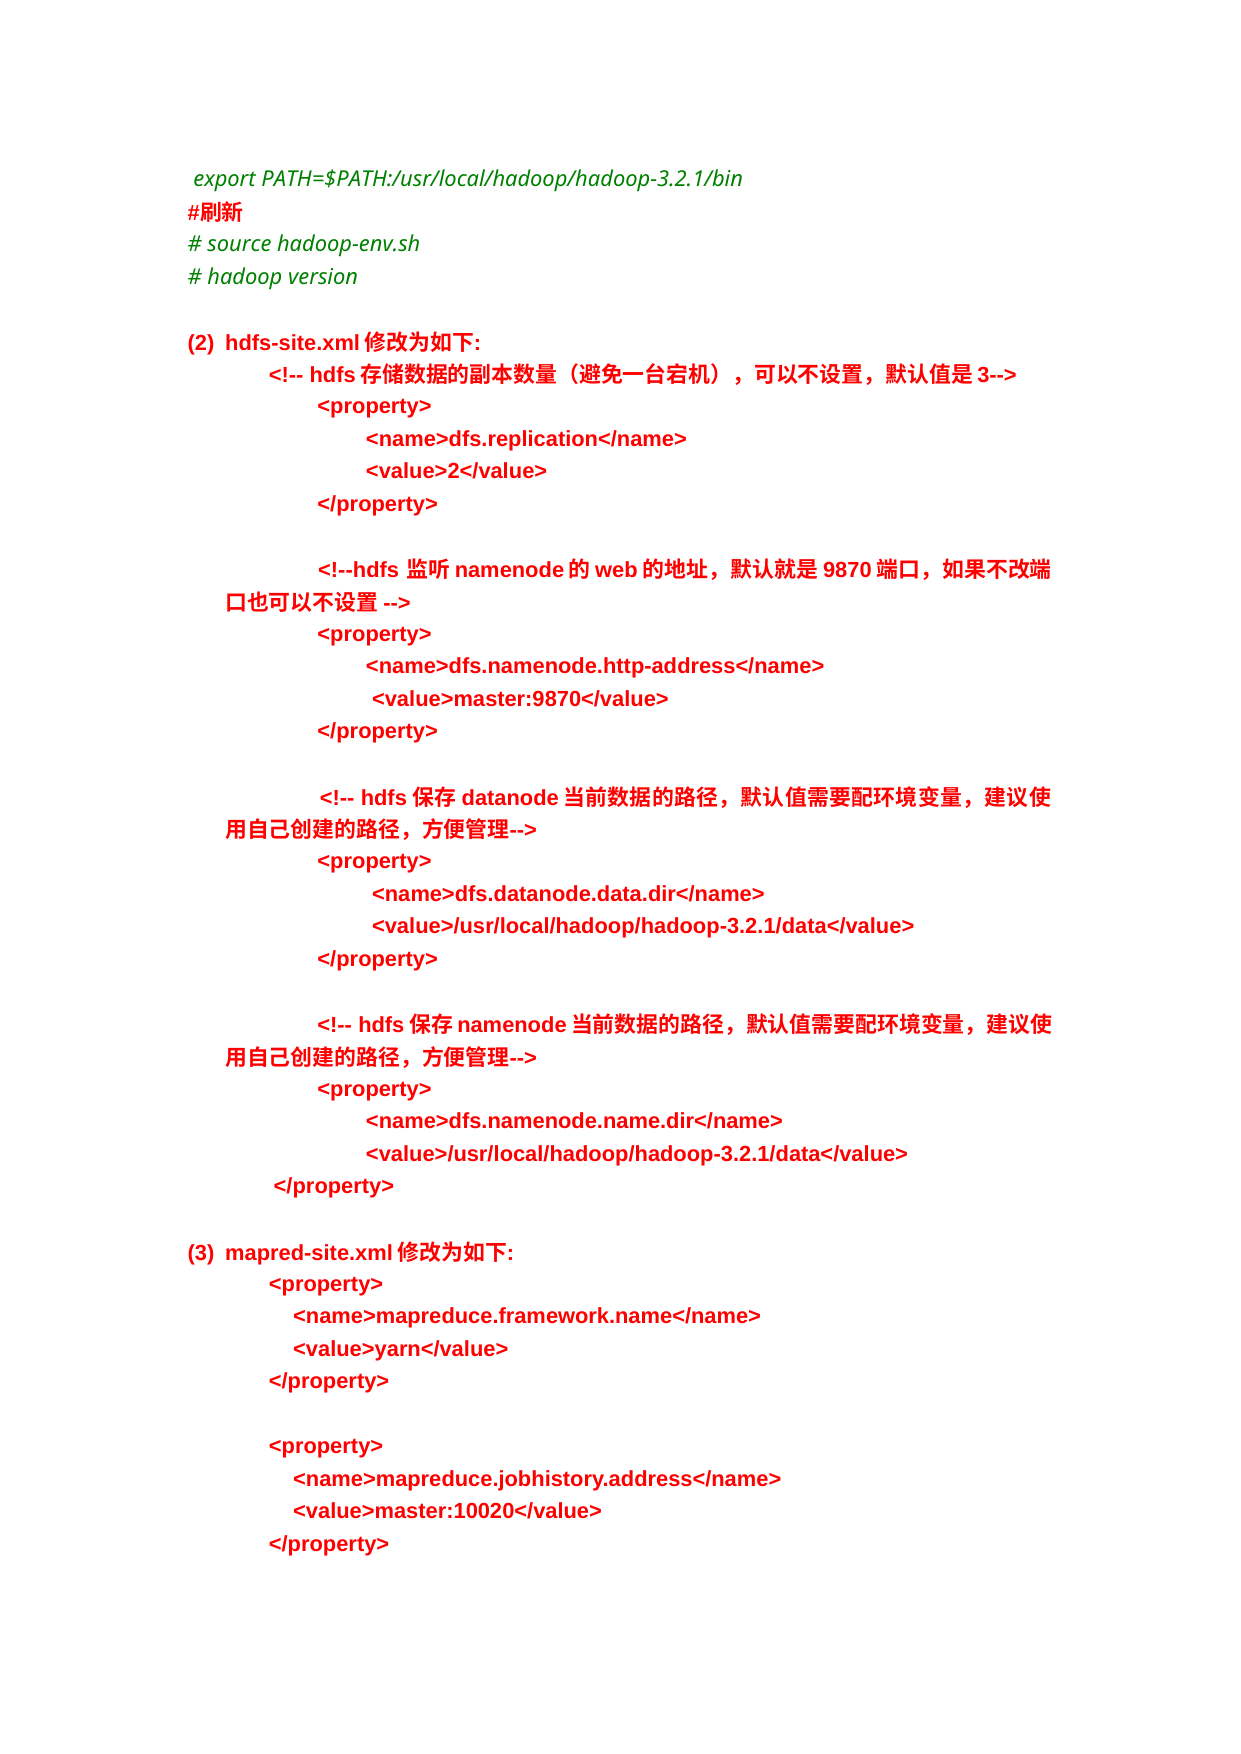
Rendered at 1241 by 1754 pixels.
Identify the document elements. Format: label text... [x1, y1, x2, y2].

list <!-- hdfs存储数据的副本数量（避免一台宕机），可以不设置，默认值是3--> [225, 357, 1053, 389]
list <name>mapreduce.framework.name</name> [225, 1299, 1053, 1332]
list <name>dfs.namenode.http-address</name> [225, 649, 1053, 682]
list </property> [225, 487, 1053, 519]
list hdfs-site.xml修改为如下: [187, 324, 1053, 357]
text #刷新 [187, 194, 1053, 227]
list </property> [225, 1527, 1053, 1559]
list <value>/usr/local/hadoop/hadoop-3.2.1/data</value> [225, 1137, 1053, 1169]
list <property> [225, 1267, 1053, 1299]
text # hadoop version [187, 259, 1053, 292]
list <name>dfs.replication</name> [225, 422, 1053, 454]
list <property> [225, 617, 1053, 649]
list <!-- hdfs保存namenode当前数据的路径，默认值需要配环境变量，建议使用自己创建的路径，方便管理--> [225, 1007, 1053, 1072]
list <value>master:9870</value> [225, 682, 1053, 714]
list <value>/usr/local/hadoop/hadoop-3.2.1/data</value> [225, 909, 1053, 942]
text export PATH=$PATH:/usr/local/hadoop/hadoop-3.2.1/bin [187, 162, 1053, 194]
list <value>yarn</value> [225, 1332, 1053, 1364]
list <name>dfs.datanode.data.dir</name> [225, 877, 1053, 909]
text # source hadoop-env.sh [187, 227, 1053, 259]
list </property> [225, 1364, 1053, 1397]
list </property> [225, 714, 1053, 747]
list <name>dfs.namenode.name.dir</name> [225, 1104, 1053, 1137]
list <value>2</value> [225, 454, 1053, 487]
list <value>master:10020</value> [225, 1494, 1053, 1527]
list mapred-site.xml修改为如下: [187, 1234, 1053, 1267]
list <property> [225, 1072, 1053, 1104]
list <name>mapreduce.jobhistory.address</name> [225, 1462, 1053, 1494]
list </property> [225, 942, 1053, 974]
list <property> [225, 1429, 1053, 1462]
list <property> [225, 389, 1053, 422]
list <property> [225, 844, 1053, 877]
list <!--hdfs 监听namenode的web的地址，默认就是9870端口，如果不改端口也可以不设置 --> [225, 552, 1053, 617]
list </property> [225, 1169, 1053, 1202]
list <!-- hdfs保存datanode当前数据的路径，默认值需要配环境变量，建议使用自己创建的路径，方便管理--> [225, 779, 1053, 844]
